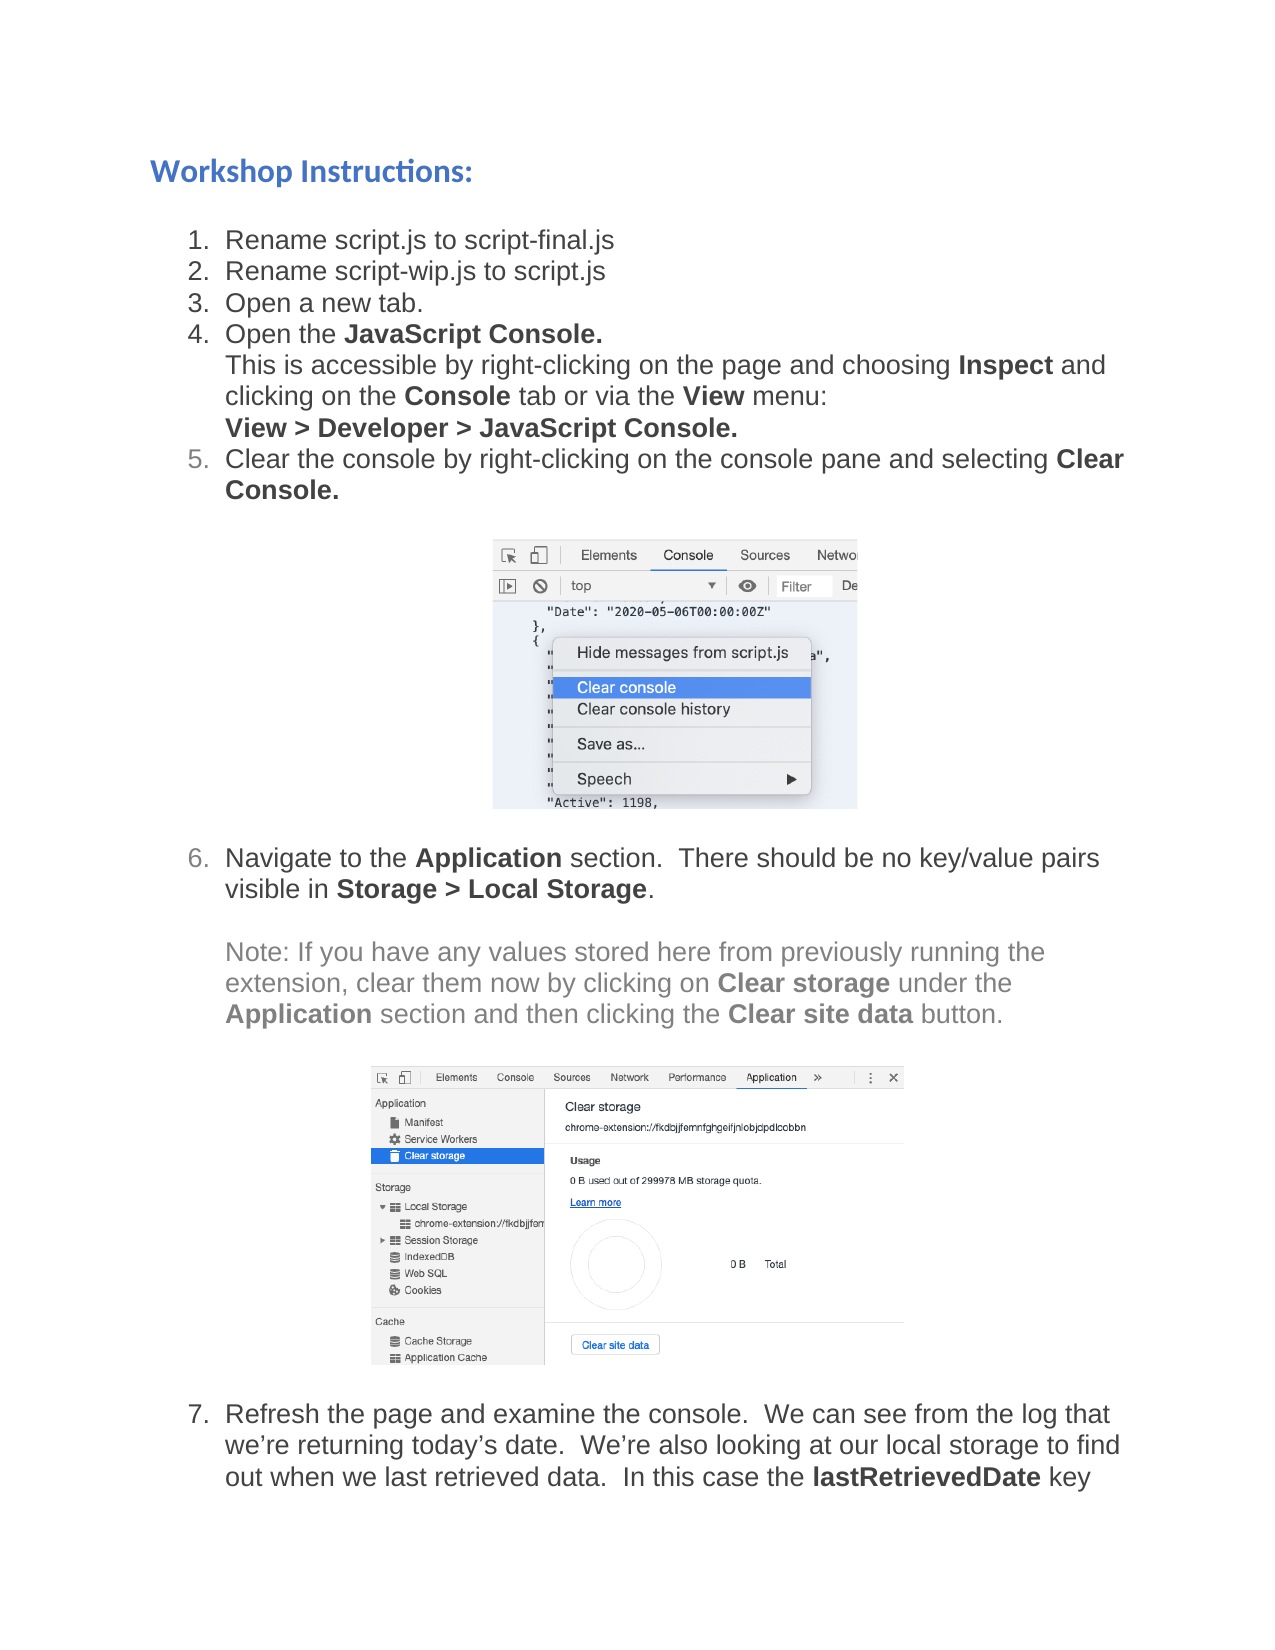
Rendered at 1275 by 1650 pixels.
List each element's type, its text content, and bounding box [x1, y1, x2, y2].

list Navigate to the Application section. There should be no key/value pairs visible in Storage > Local Storage. Note: If you have any values stored here from previously running the extension, clear them now by clicking on Clear storage under the Application section and then clicking the Clear site data button. [187, 842, 1125, 1030]
list Rename script-wip.js to script.js [187, 255, 1125, 287]
picture [371, 1063, 904, 1365]
list Clear the console by right-clicking on the console pane and selecting Clear Console. [187, 443, 1125, 505]
text Workshop Instructions: [150, 150, 1125, 191]
picture [492, 538, 858, 809]
list Rename script.js to script-final.js [187, 224, 1125, 255]
list Open a new tab. [187, 287, 1125, 318]
